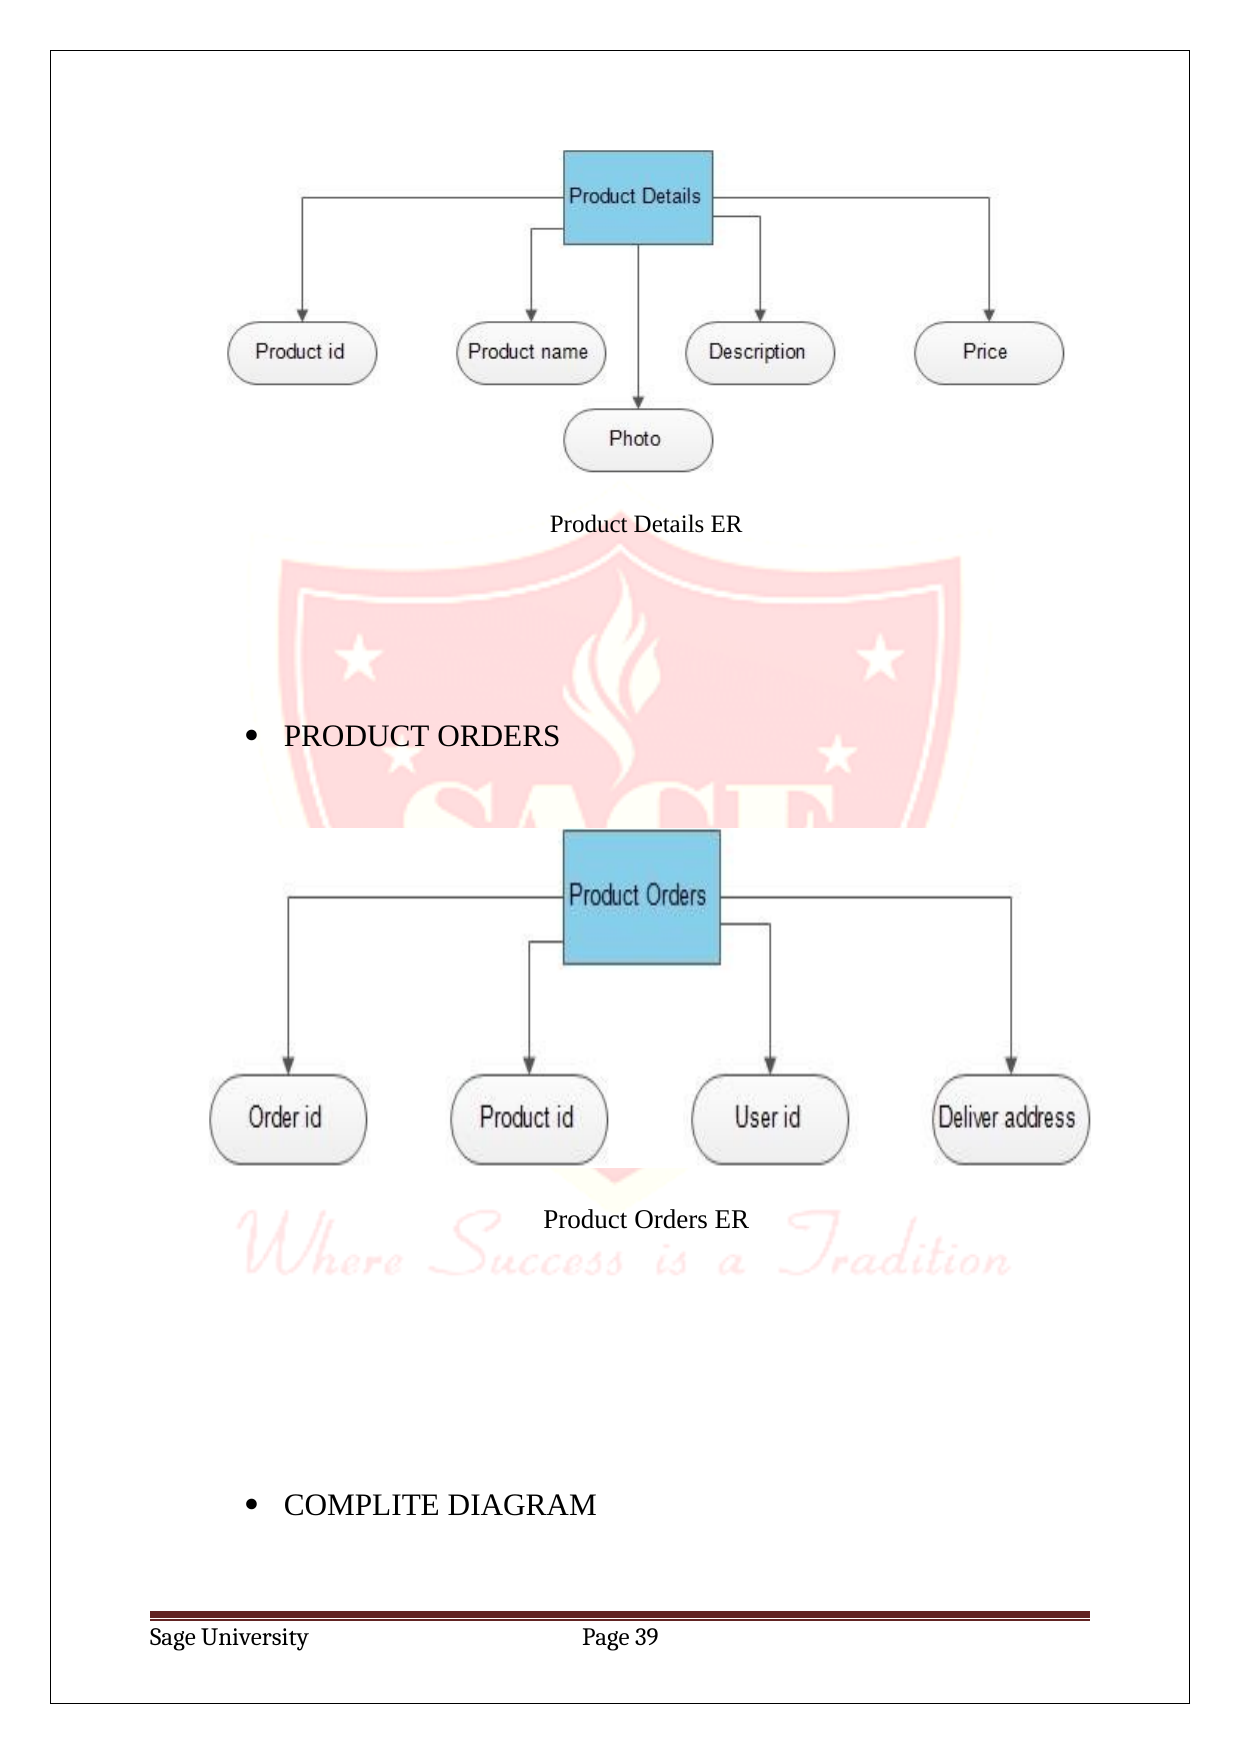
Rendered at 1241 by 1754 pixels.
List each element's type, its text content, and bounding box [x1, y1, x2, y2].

picture [226, 150, 1066, 474]
list COMPLITE DIAGRAM [246, 1486, 1084, 1522]
list PRODUCT ORDERS [246, 718, 1084, 753]
picture [208, 828, 1092, 1168]
text Product Orders ER [208, 1203, 1084, 1234]
text Product Details ER [208, 509, 1084, 538]
